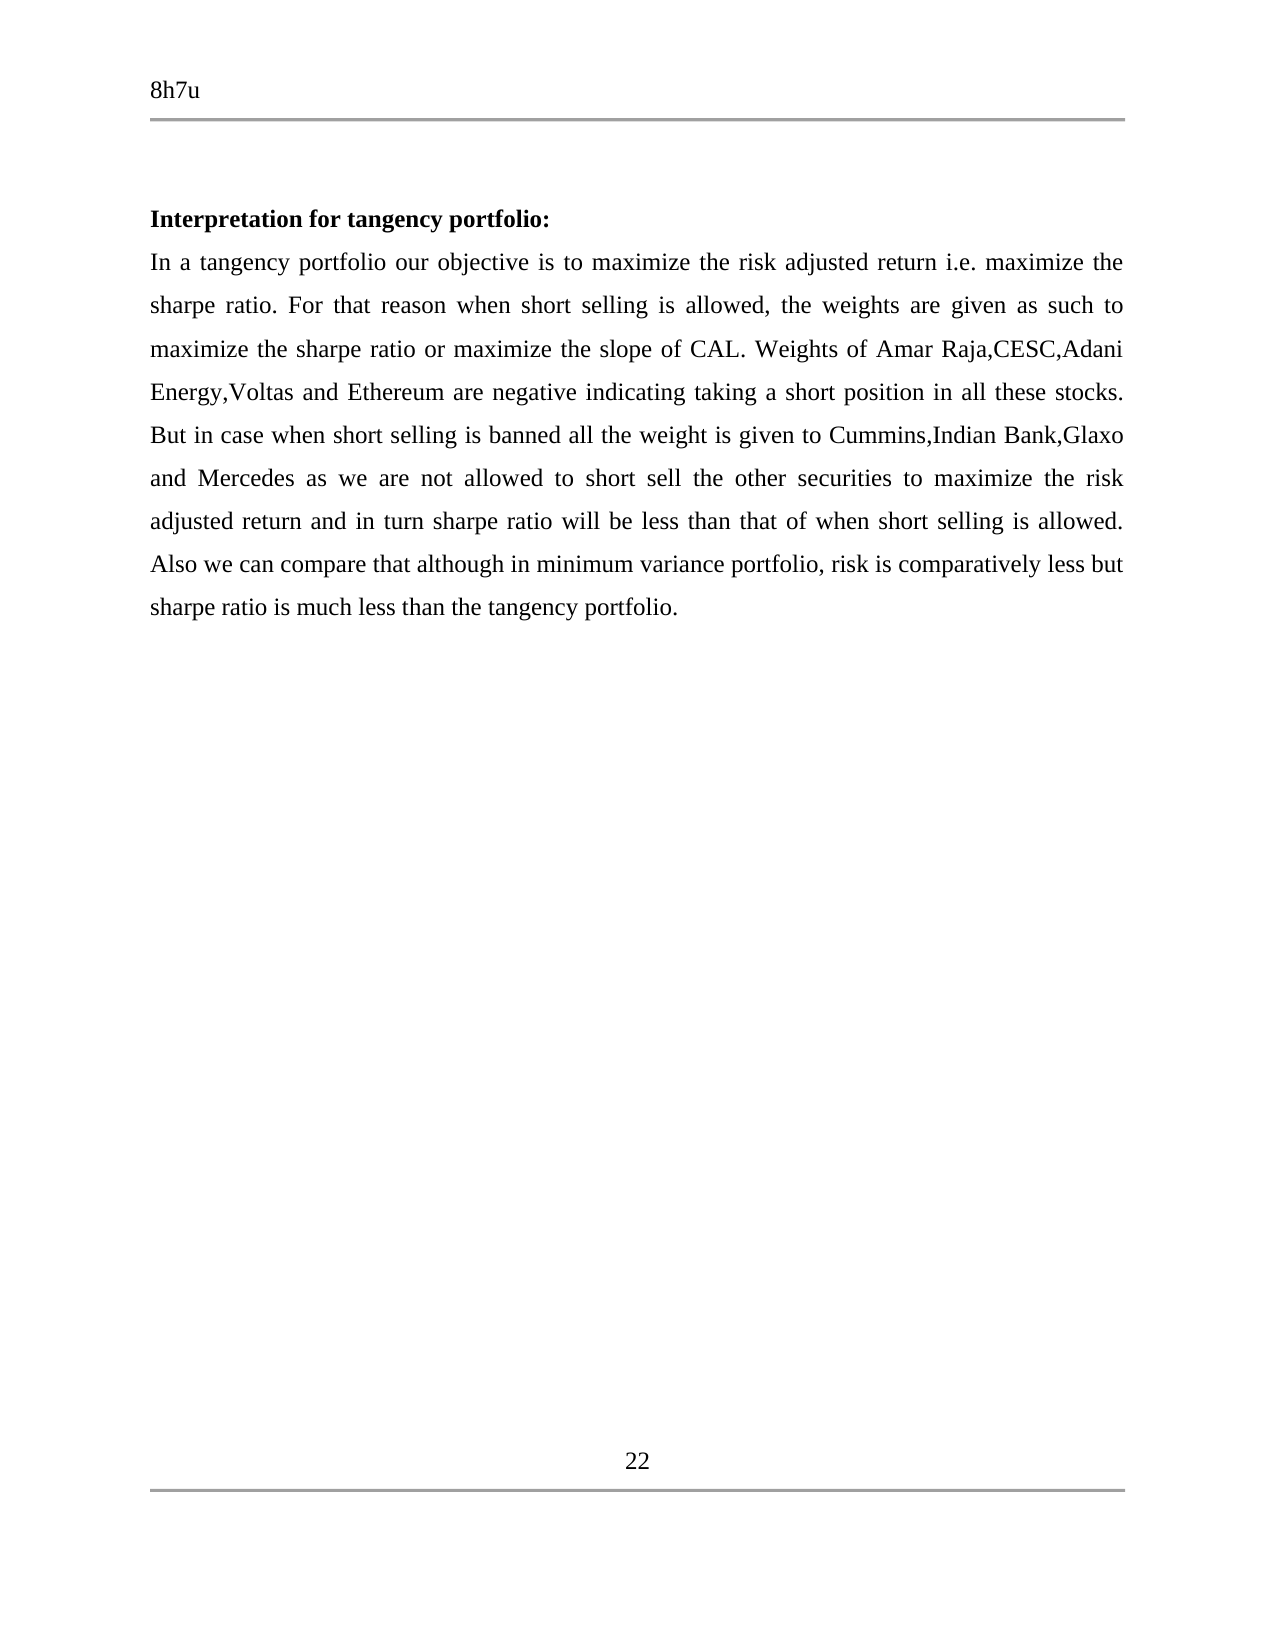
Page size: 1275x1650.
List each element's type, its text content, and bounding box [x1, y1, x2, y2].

text Interpretation for tangency portfolio: [150, 204, 1125, 233]
text In a tangency portfolio our objective is to maximize the risk adjusted return i.e. maximize the sharpe ratio. For that reason when short selling is allowed, the weights are given as such to maximize the sharpe ratio or maximize the slope of CAL. Weights of Amar Raja,CESC,Adani Energy,Voltas and Ethereum are negative indicating taking a short position in all these stocks. But in case when short selling is banned all the weight is given to Cummins,Indian Bank,Glaxo and Mercedes as we are not allowed to short sell the other securities to maximize the risk adjusted return and in turn sharpe ratio will be less than that of when short selling is allowed. Also we can compare that although in minimum variance portfolio, risk is comparatively less but sharpe ratio is much less than the tangency portfolio. [150, 247, 1125, 621]
